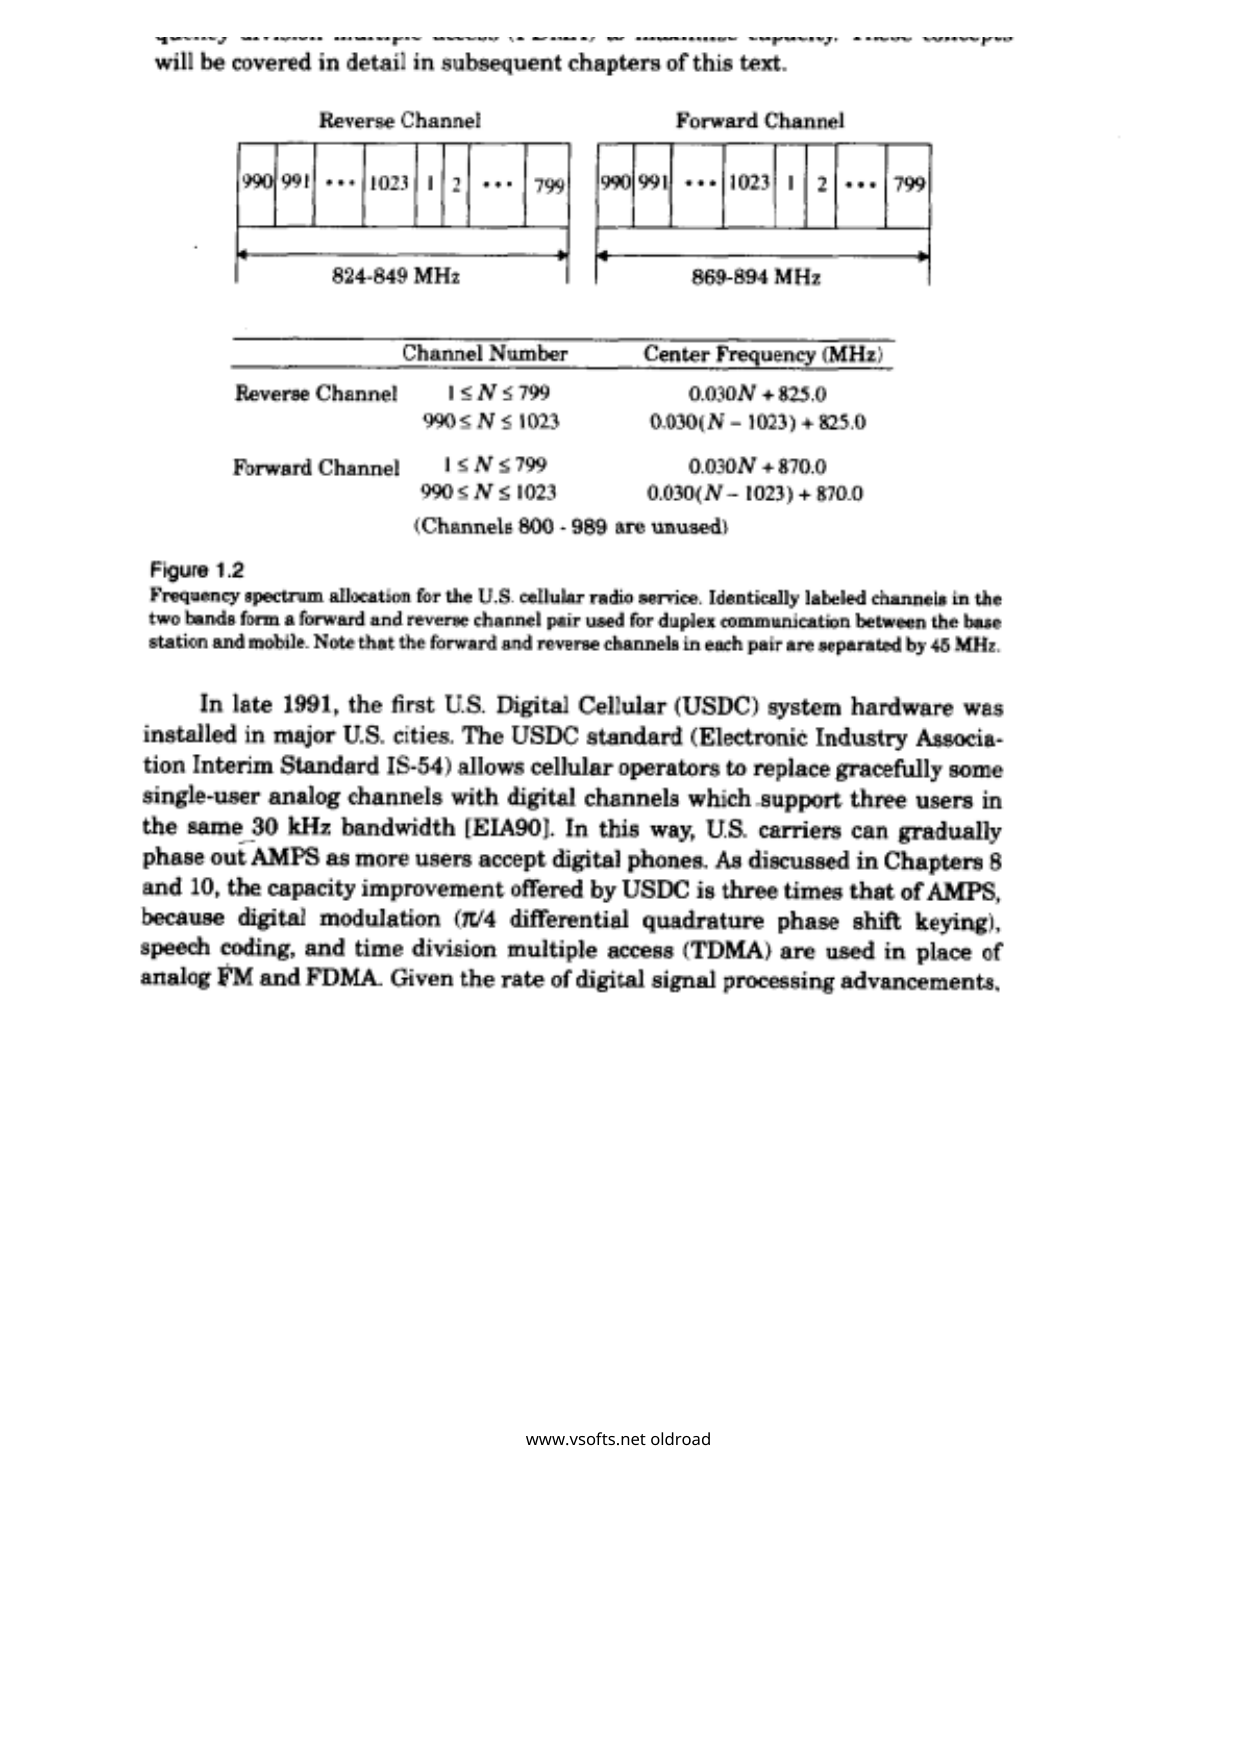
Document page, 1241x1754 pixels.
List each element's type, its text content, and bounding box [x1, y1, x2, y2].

picture [35, 37, 1202, 1153]
text www.vsofts.net oldroad [35, 1153, 1202, 1450]
